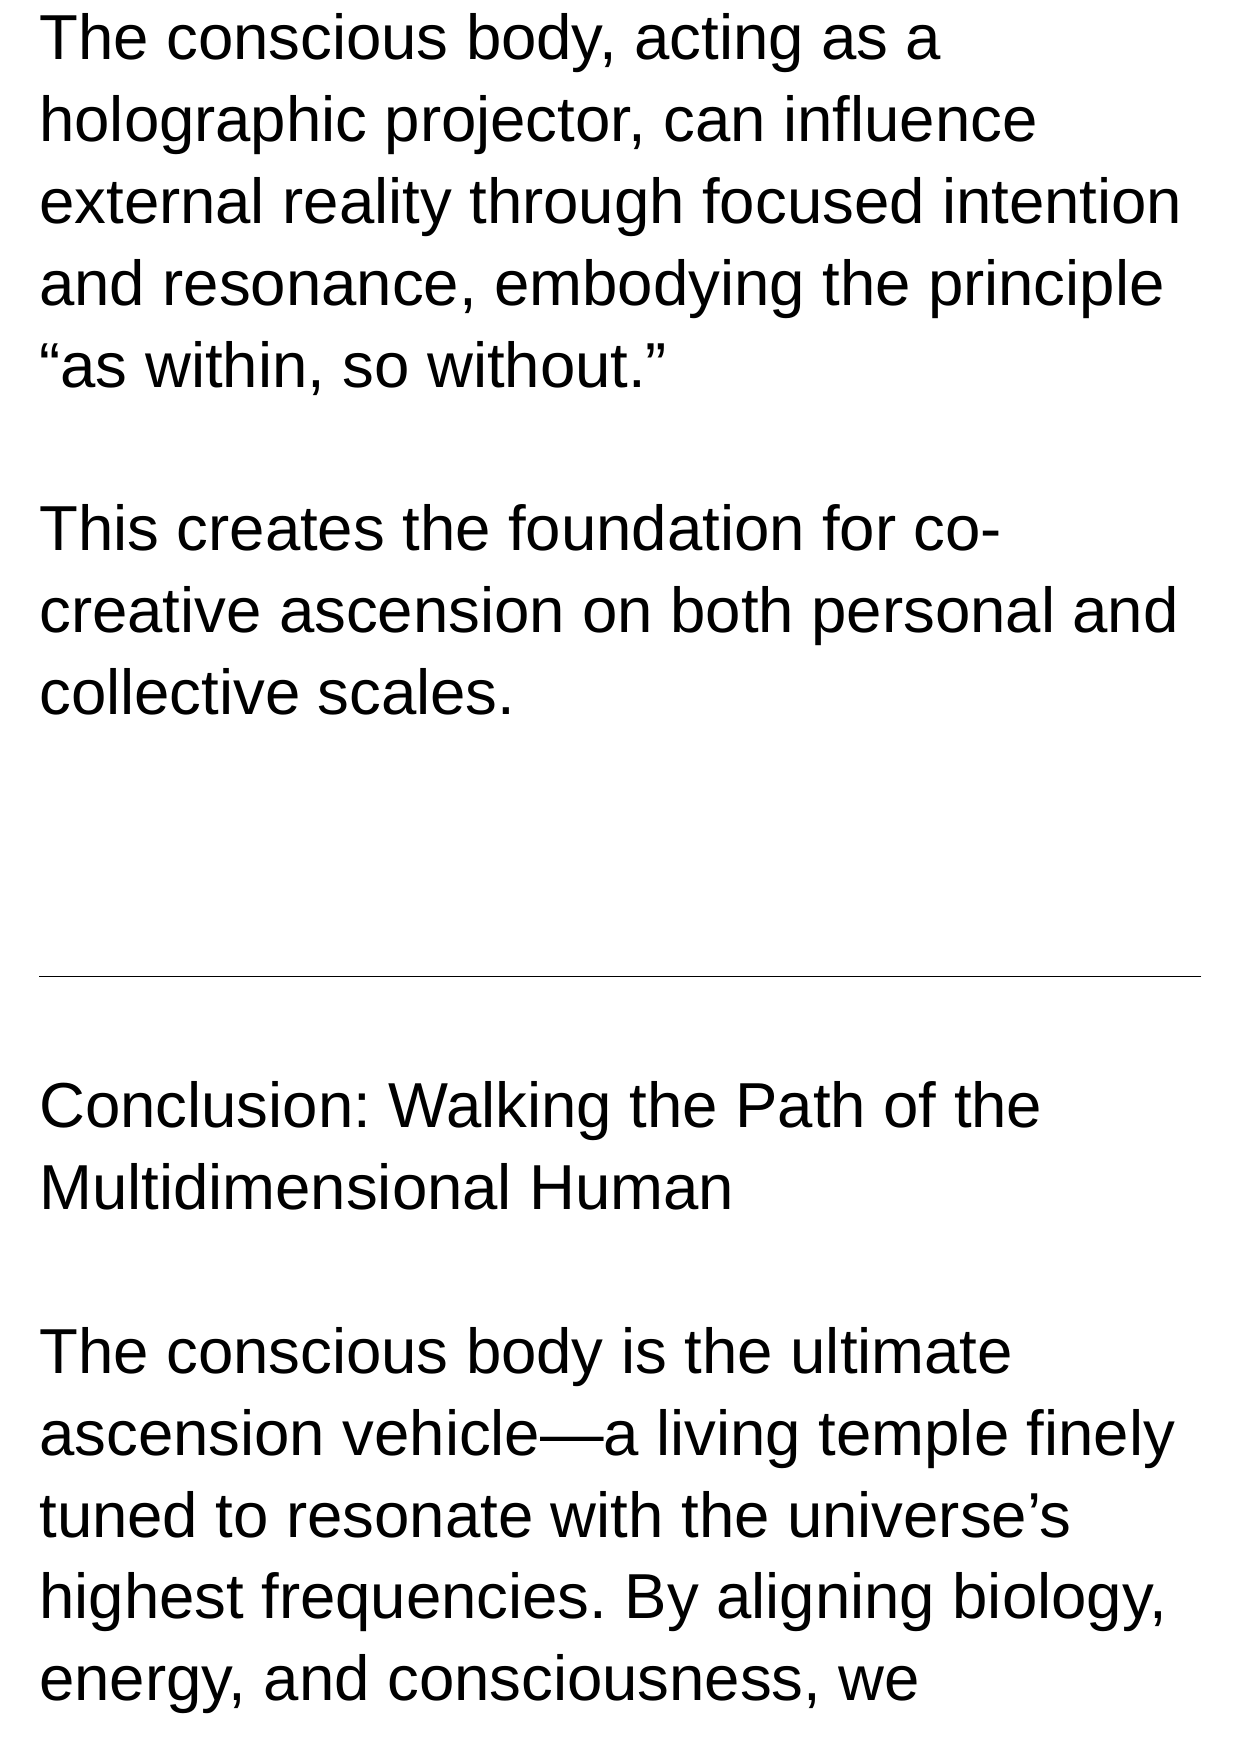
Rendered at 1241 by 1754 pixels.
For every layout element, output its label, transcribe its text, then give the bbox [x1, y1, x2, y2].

text Conclusion: Walking the Path of the Multidimensional Human [39, 1068, 1201, 1223]
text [39, 1314, 1201, 1714]
text This creates the foundation for co-creative ascension on both personal and collective scales. [39, 491, 1201, 728]
text The conscious body, acting as a holographic projector, can influence external reality through focused intention and resonance, embodying the principle “as within, so without.” [39, 0, 1201, 401]
